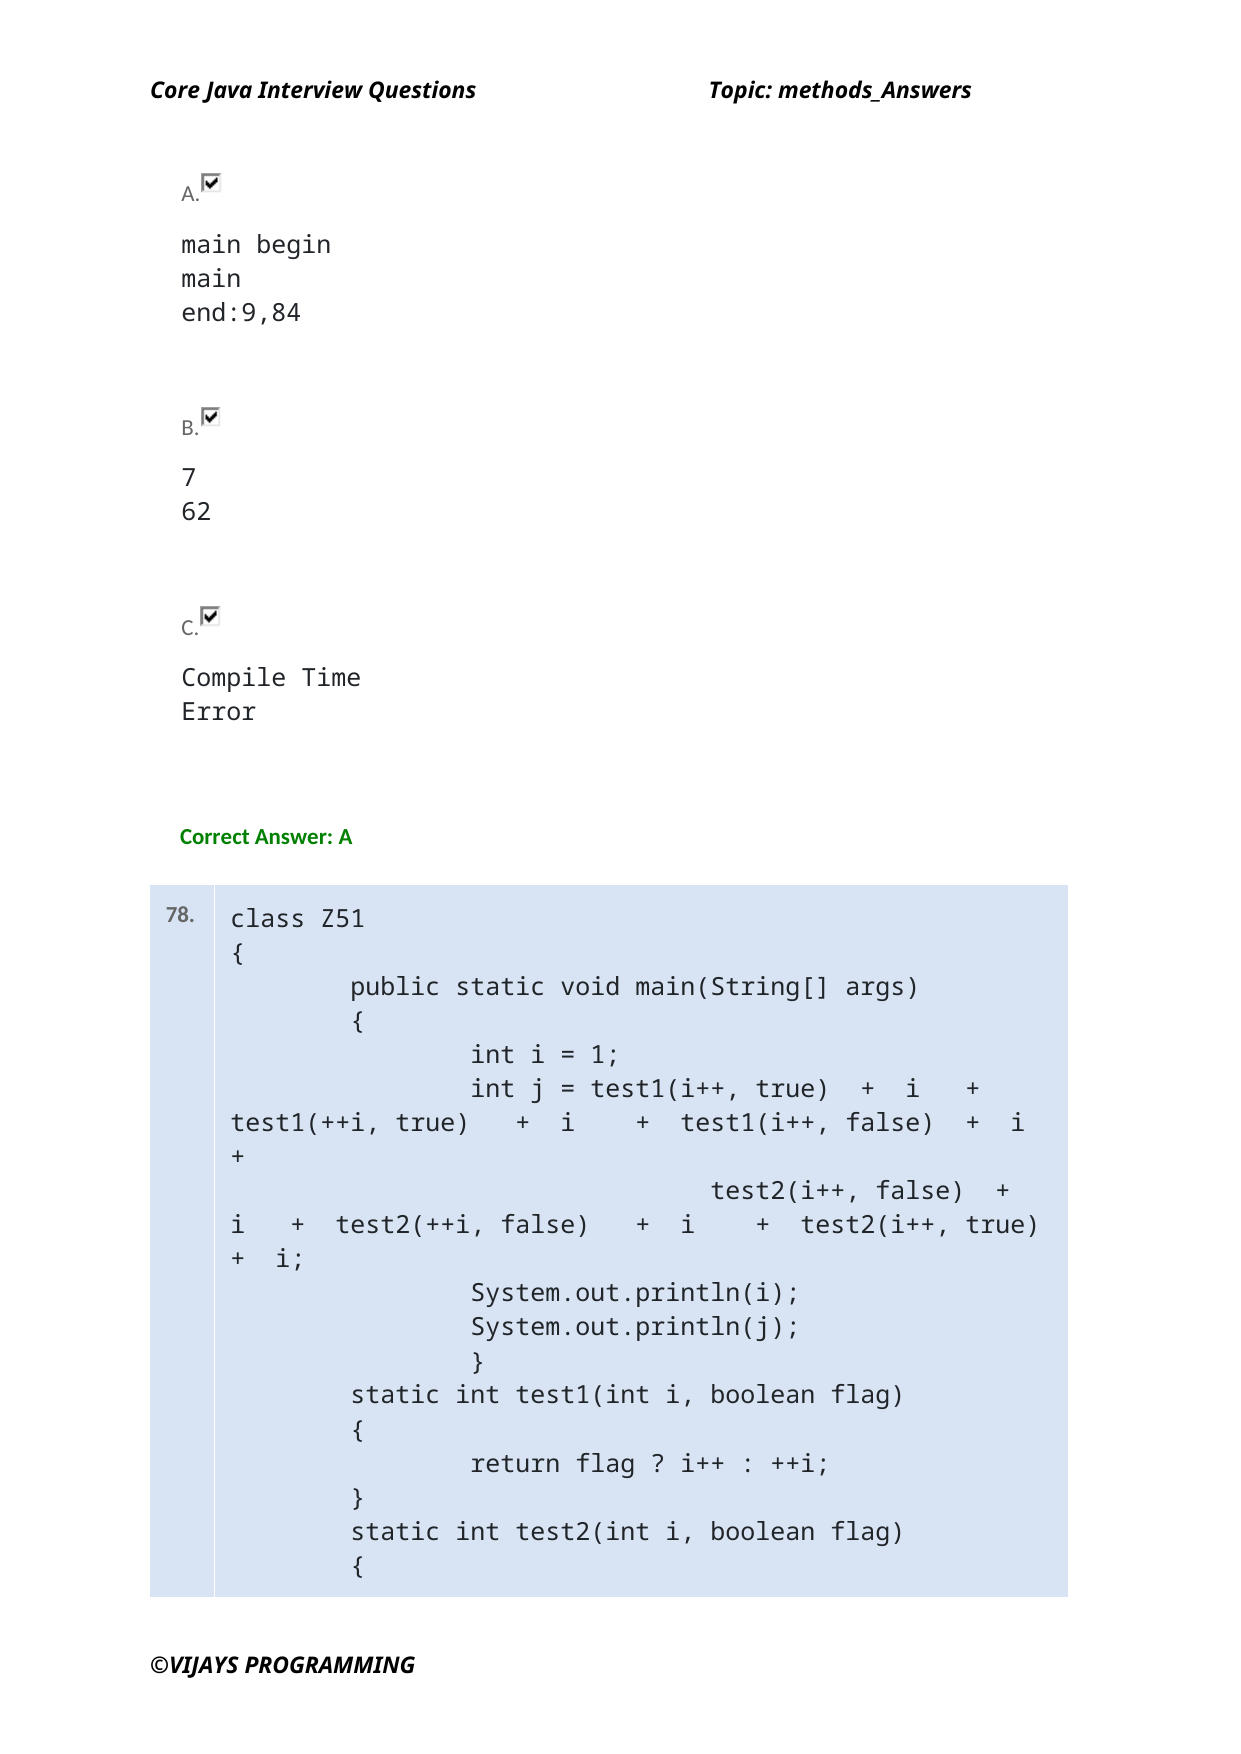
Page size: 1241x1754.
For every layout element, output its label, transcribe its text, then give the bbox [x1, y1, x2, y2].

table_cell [215, 885, 1068, 1597]
table_cell [150, 150, 1090, 814]
table_cell Correct Answer: A [150, 815, 1090, 885]
table_cell 78. [150, 885, 214, 1597]
